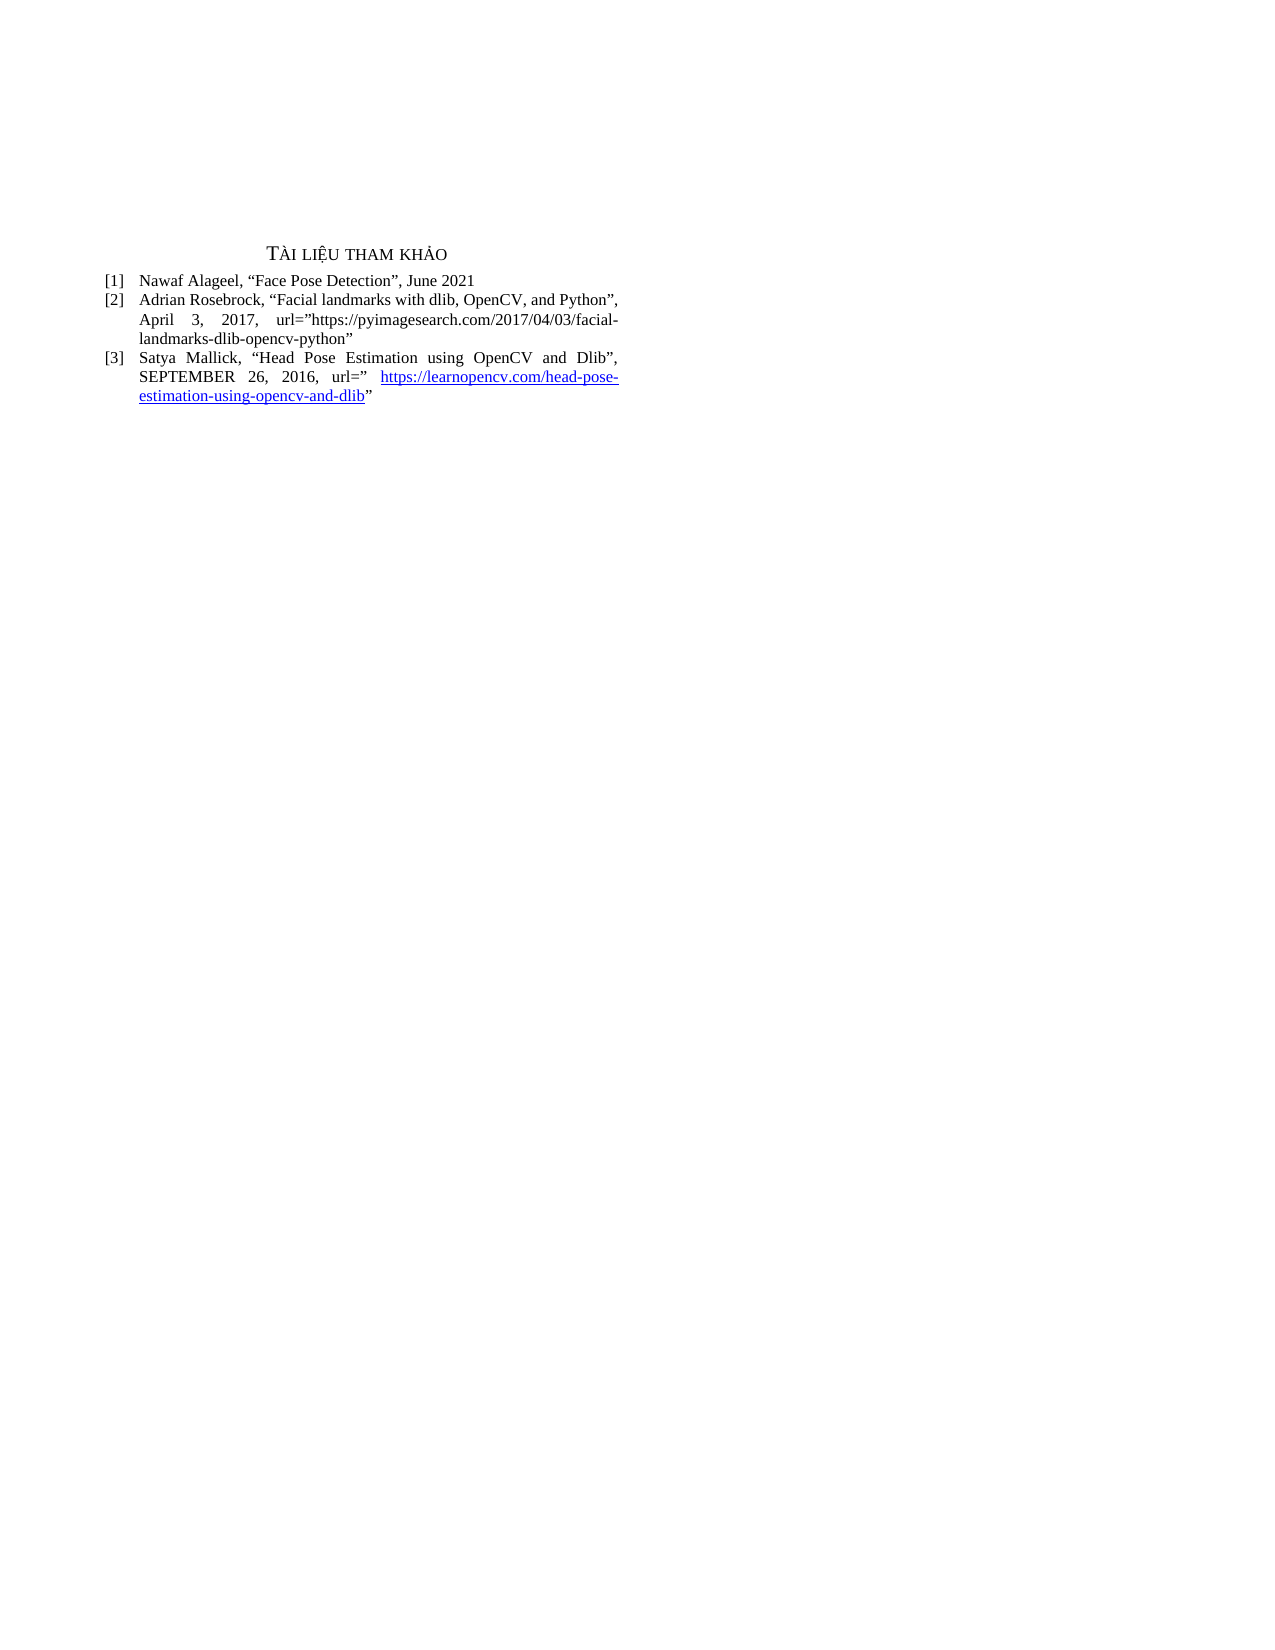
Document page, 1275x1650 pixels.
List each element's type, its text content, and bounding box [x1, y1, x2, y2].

text Adrian Rosebrock, “Facial landmarks with dlib, OpenCV, and Python”, April 3, 2017, url=”https://pyimagesearch.com/2017/04/03/facial-landmarks-dlib-opencv-python” [124, 290, 619, 348]
subtitle Tài liệu tham khảo [94, 241, 619, 265]
text Nawaf Alageel, “Face Pose Detection”, June 2021 [124, 271, 619, 290]
text Satya Mallick, “Head Pose Estimation using OpenCV and Dlib”, SEPTEMBER 26, 2016, url=” https://learnopencv.com/head-pose-estimation-using-opencv-and-dlib” [124, 348, 619, 405]
